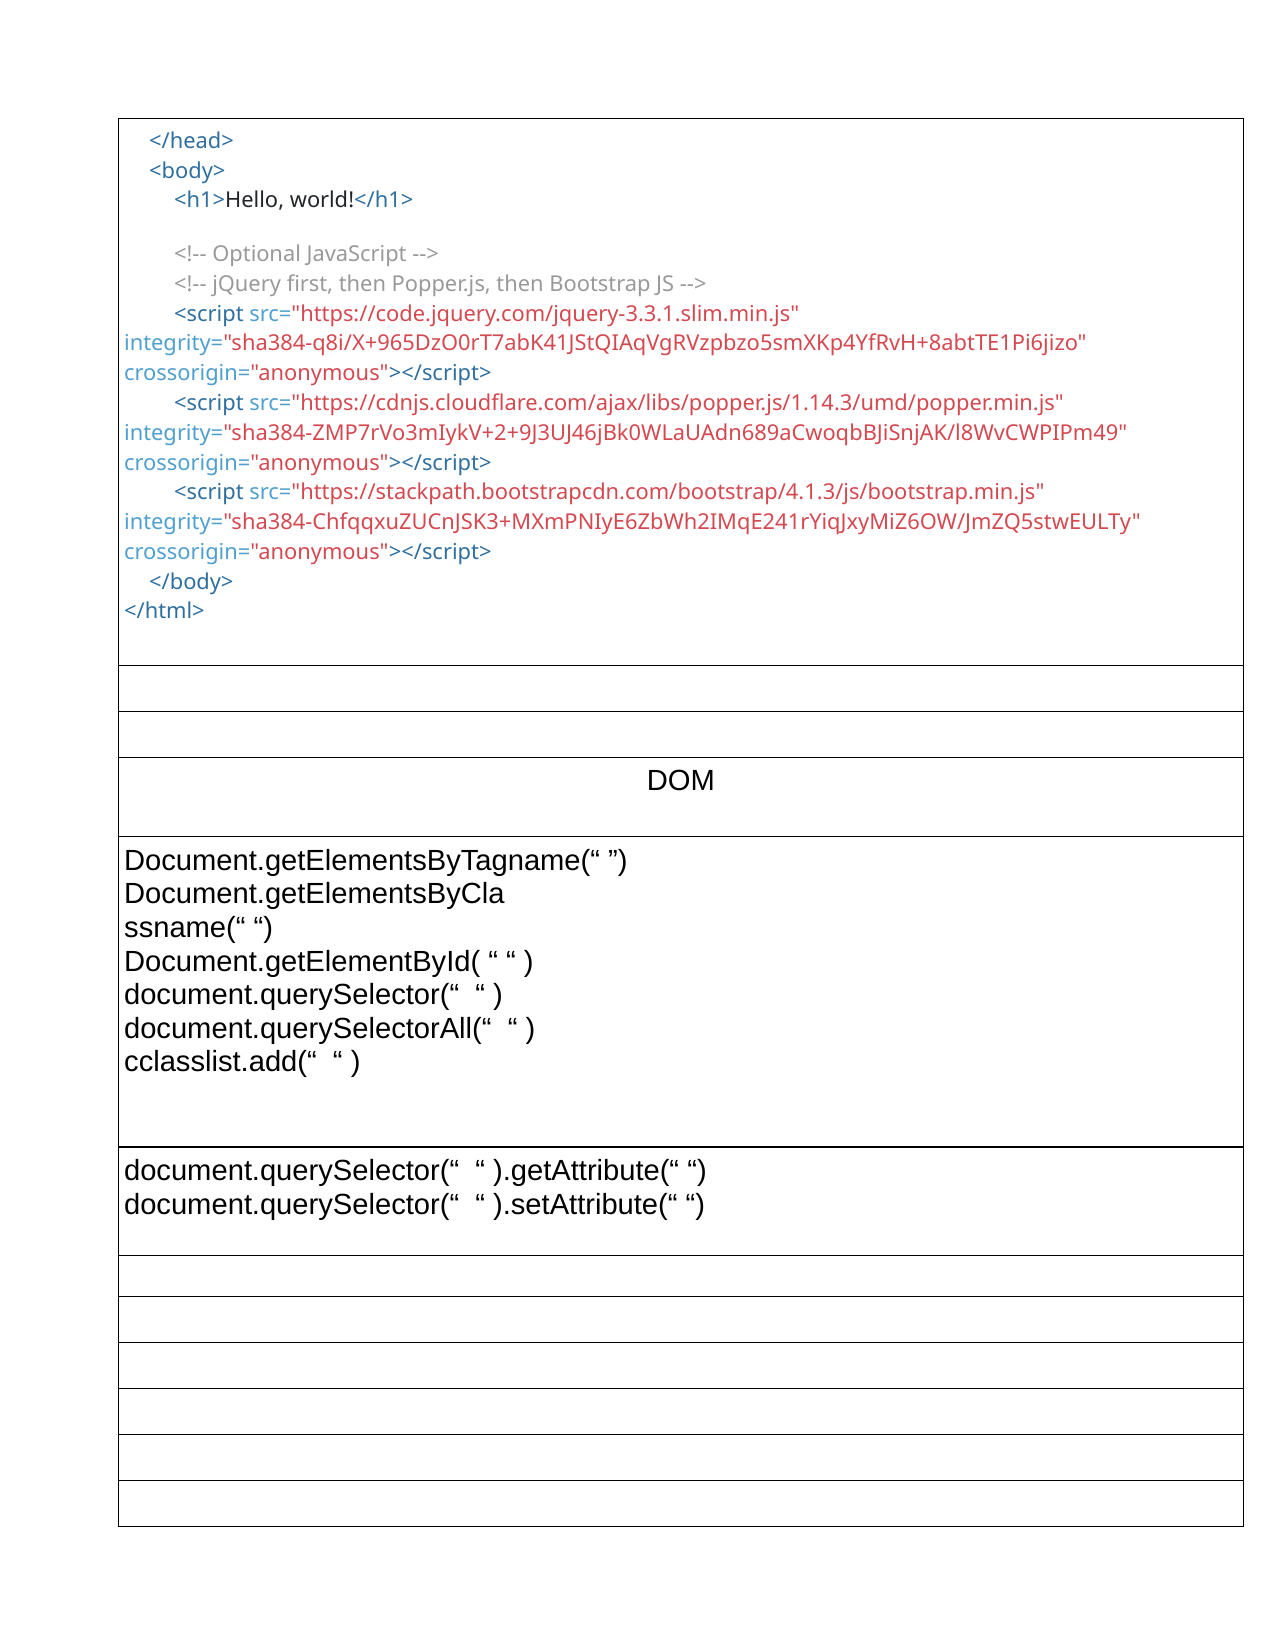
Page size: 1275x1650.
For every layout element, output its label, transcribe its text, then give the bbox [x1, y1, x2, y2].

table_cell [119, 666, 1243, 711]
table_cell document.querySelector(“ “ ).getAttribute(“ “) document.querySelector(“ “ ).setAttribute(“ “) [119, 1148, 1243, 1255]
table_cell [119, 119, 1243, 664]
table_cell [119, 1256, 1243, 1296]
table_cell [119, 1481, 1243, 1526]
table_cell [119, 1389, 1243, 1434]
table_cell [119, 712, 1243, 757]
table_cell [119, 1435, 1243, 1480]
table_cell [119, 1297, 1243, 1342]
table_cell [119, 1343, 1243, 1388]
table_cell DOM [119, 758, 1243, 836]
table_cell Document.getElementsByTagname(“ ”) Document.getElementsByCla ssname(“ “) Document.getElementById( “ “ ) document.querySelector(“ “ ) document.querySelectorAll(“ “ ) cclasslist.add(“ “ ) [119, 837, 1243, 1146]
